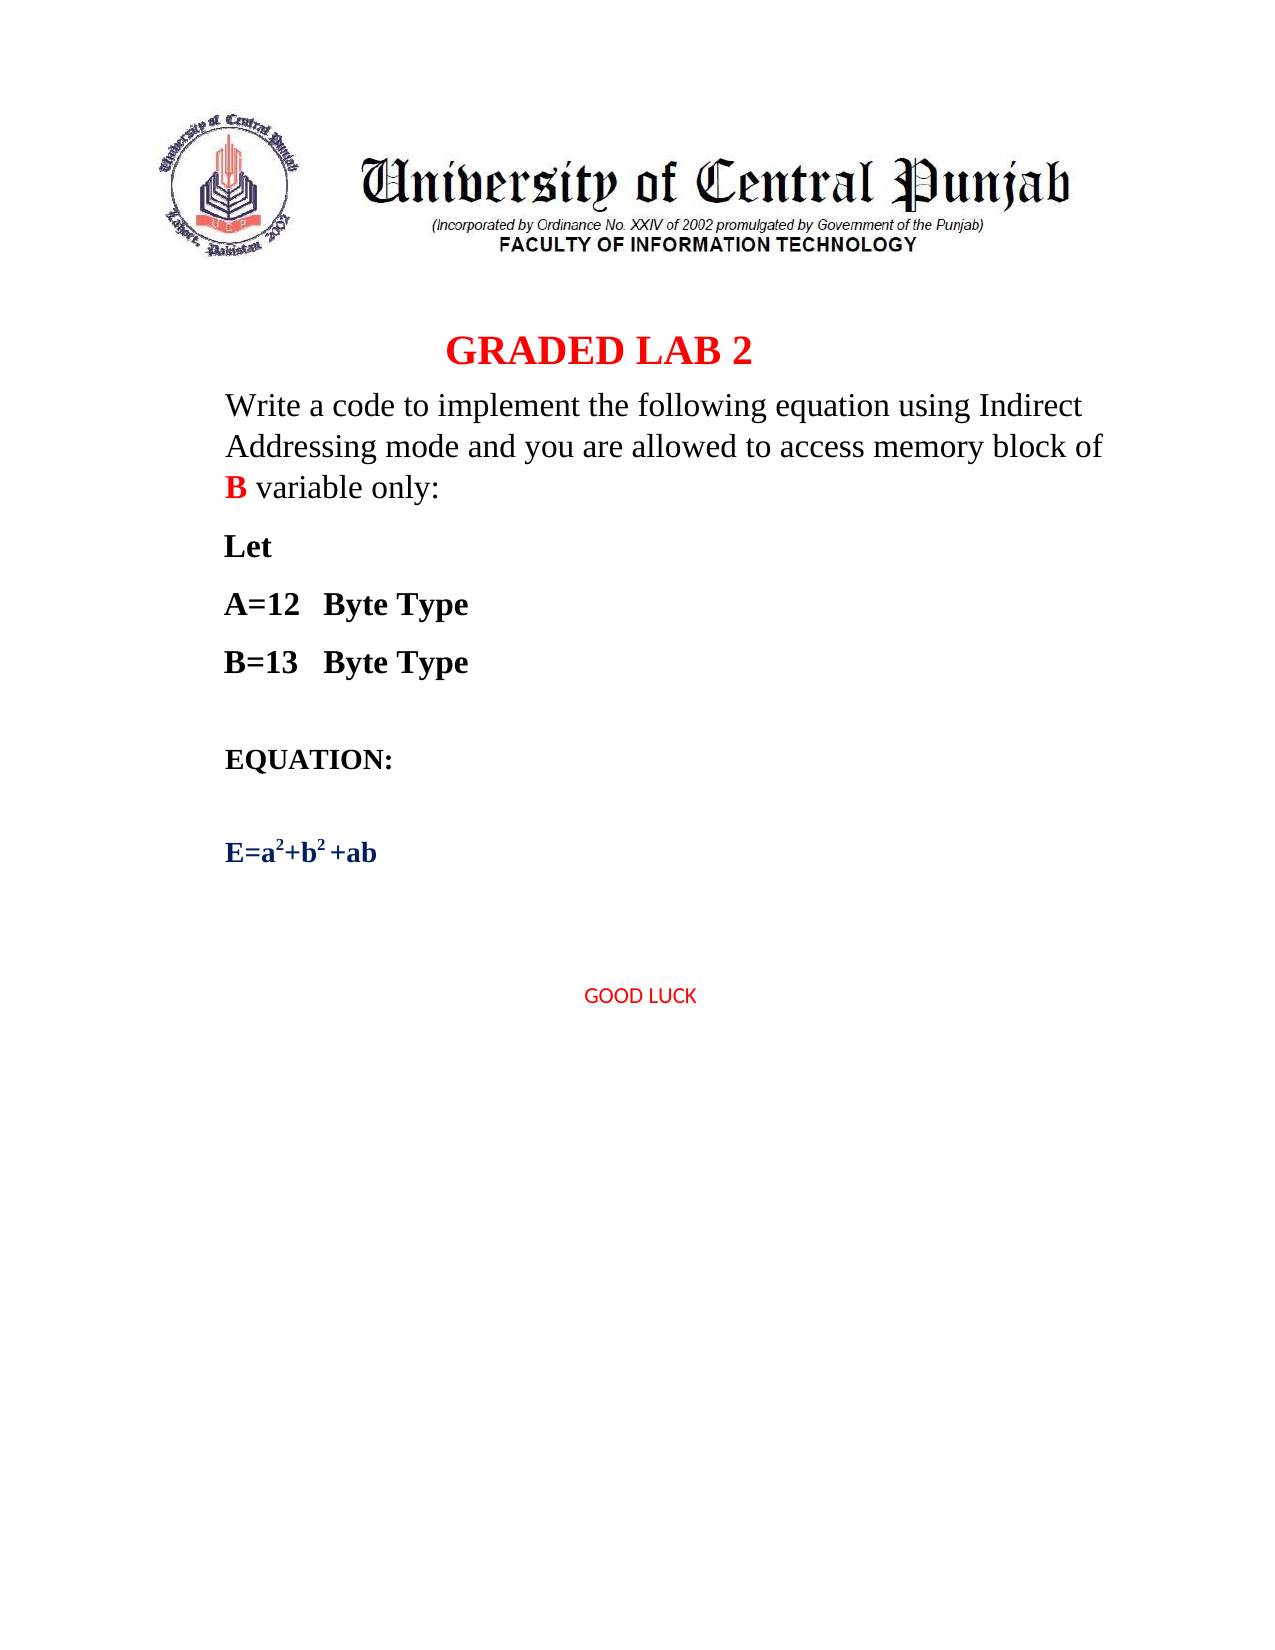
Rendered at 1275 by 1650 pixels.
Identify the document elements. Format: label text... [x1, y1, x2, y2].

text A=12 Byte Type B=13 Byte Type [223, 584, 489, 680]
picture [150, 102, 1081, 268]
text E=a2+b2 +ab [225, 835, 1112, 868]
text Let [223, 526, 1112, 564]
text Write a code to implement the following equation using Indirect Addressing mode and you are allowed to access memory block of B variable only: [225, 385, 1112, 506]
text EQUATION: [225, 742, 1112, 776]
title GRADED LAB 2 [445, 326, 1112, 374]
text GOOD LUCK [582, 981, 699, 1009]
